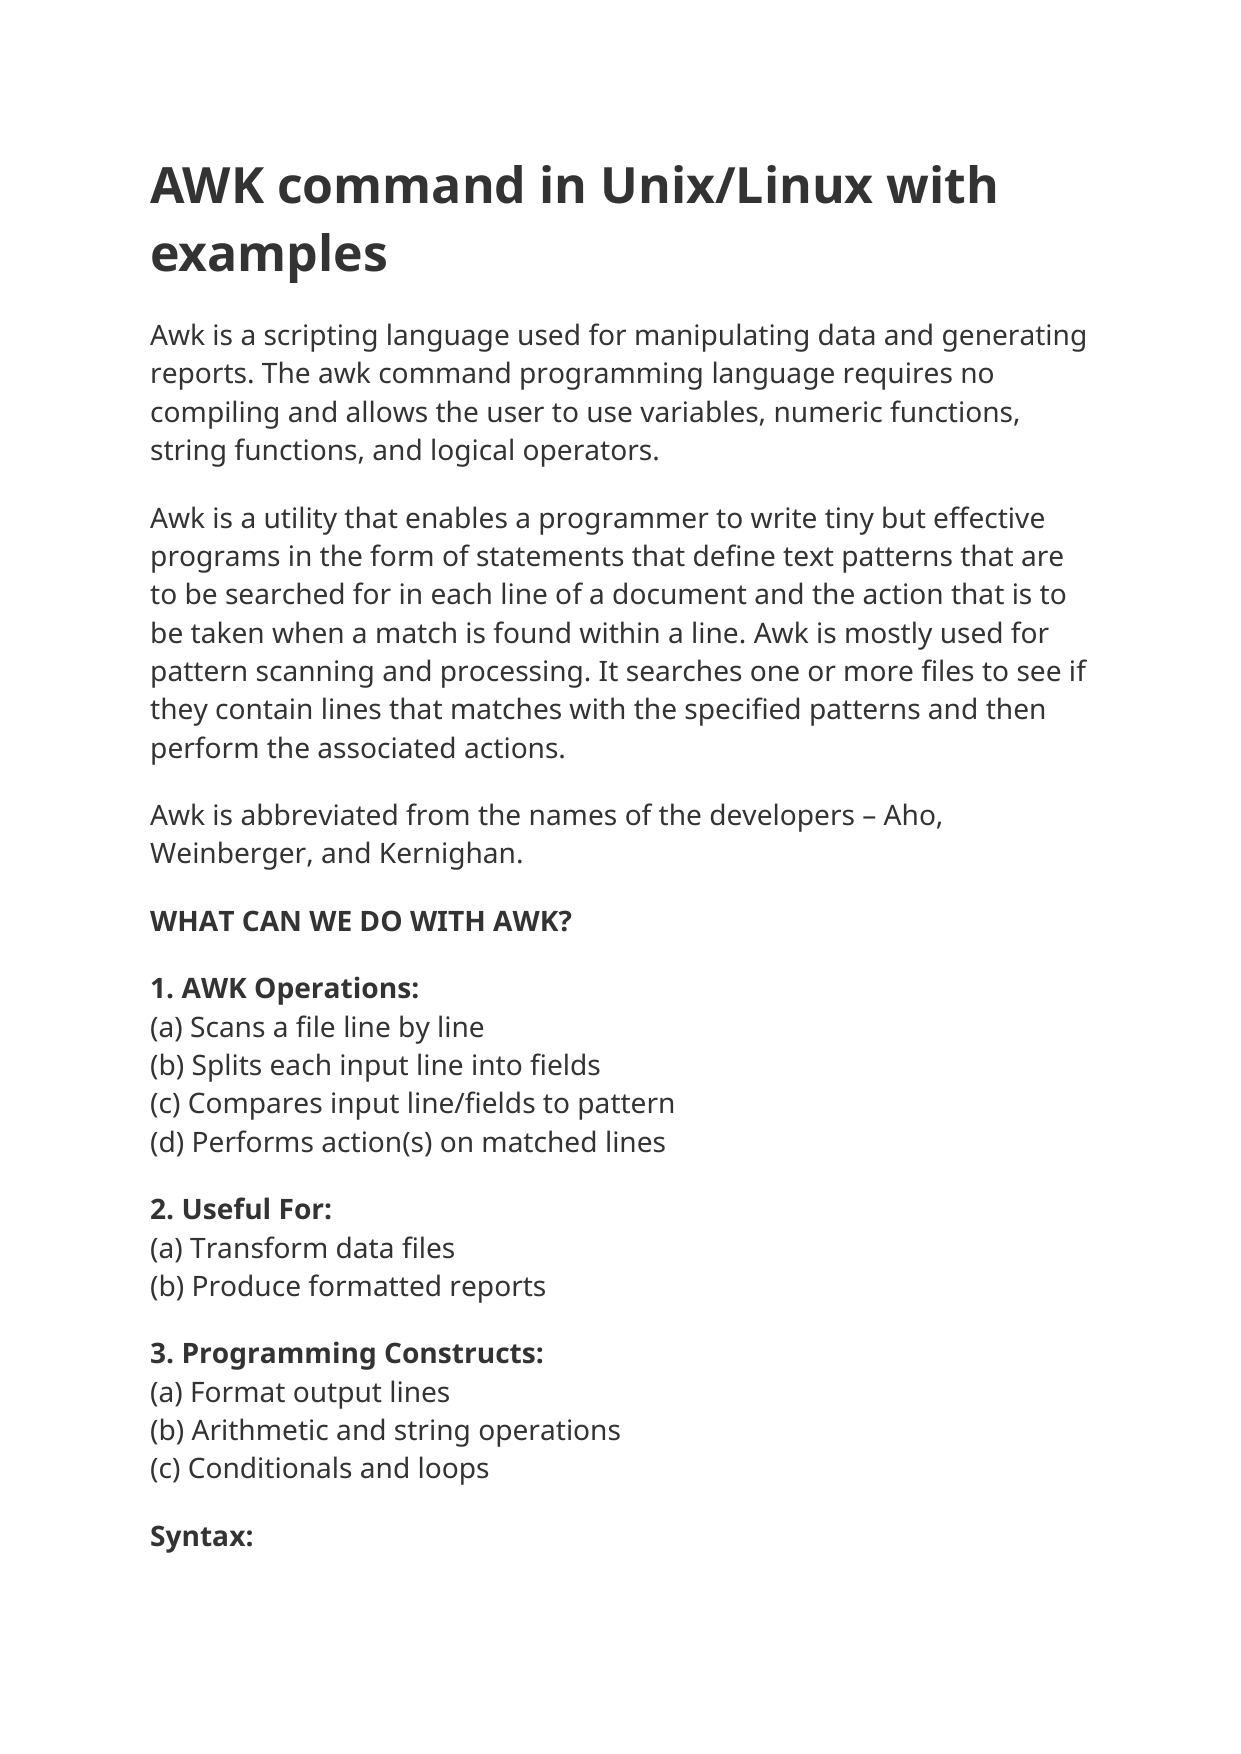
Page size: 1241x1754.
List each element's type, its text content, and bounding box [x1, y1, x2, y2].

text Awk is a utility that enables a programmer to write tiny but effective programs in the form of statements that define text patterns that are to be searched for in each line of a document and the action that is to be taken when a match is found within a line. Awk is mostly used for pattern scanning and processing. It searches one or more files to see if they contain lines that matches with the specified patterns and then perform the associated actions. [150, 498, 1090, 766]
text 3. Programming Constructs: (a) Format output lines (b) Arithmetic and string operations (c) Conditionals and loops [150, 1334, 1090, 1487]
text Awk is a scripting language used for manipulating data and generating reports. The awk command programming language requires no compiling and allows the user to use variables, numeric functions, string functions, and logical operators. [150, 315, 1090, 469]
text Awk is abbreviated from the names of the developers – Aho, Weinberger, and Kernighan. [150, 795, 1090, 872]
text WHAT CAN WE DO WITH AWK? [150, 901, 1090, 939]
text Syntax: [150, 1516, 1090, 1554]
text AWK command in Unix/Linux with examples [150, 150, 1090, 286]
text 1. AWK Operations: (a) Scans a file line by line (b) Splits each input line into fields (c) Compares input line/fields to pattern (d) Performs action(s) on matched lines [150, 969, 1090, 1160]
text 2. Useful For: (a) Transform data files (b) Produce formatted reports [150, 1189, 1090, 1304]
